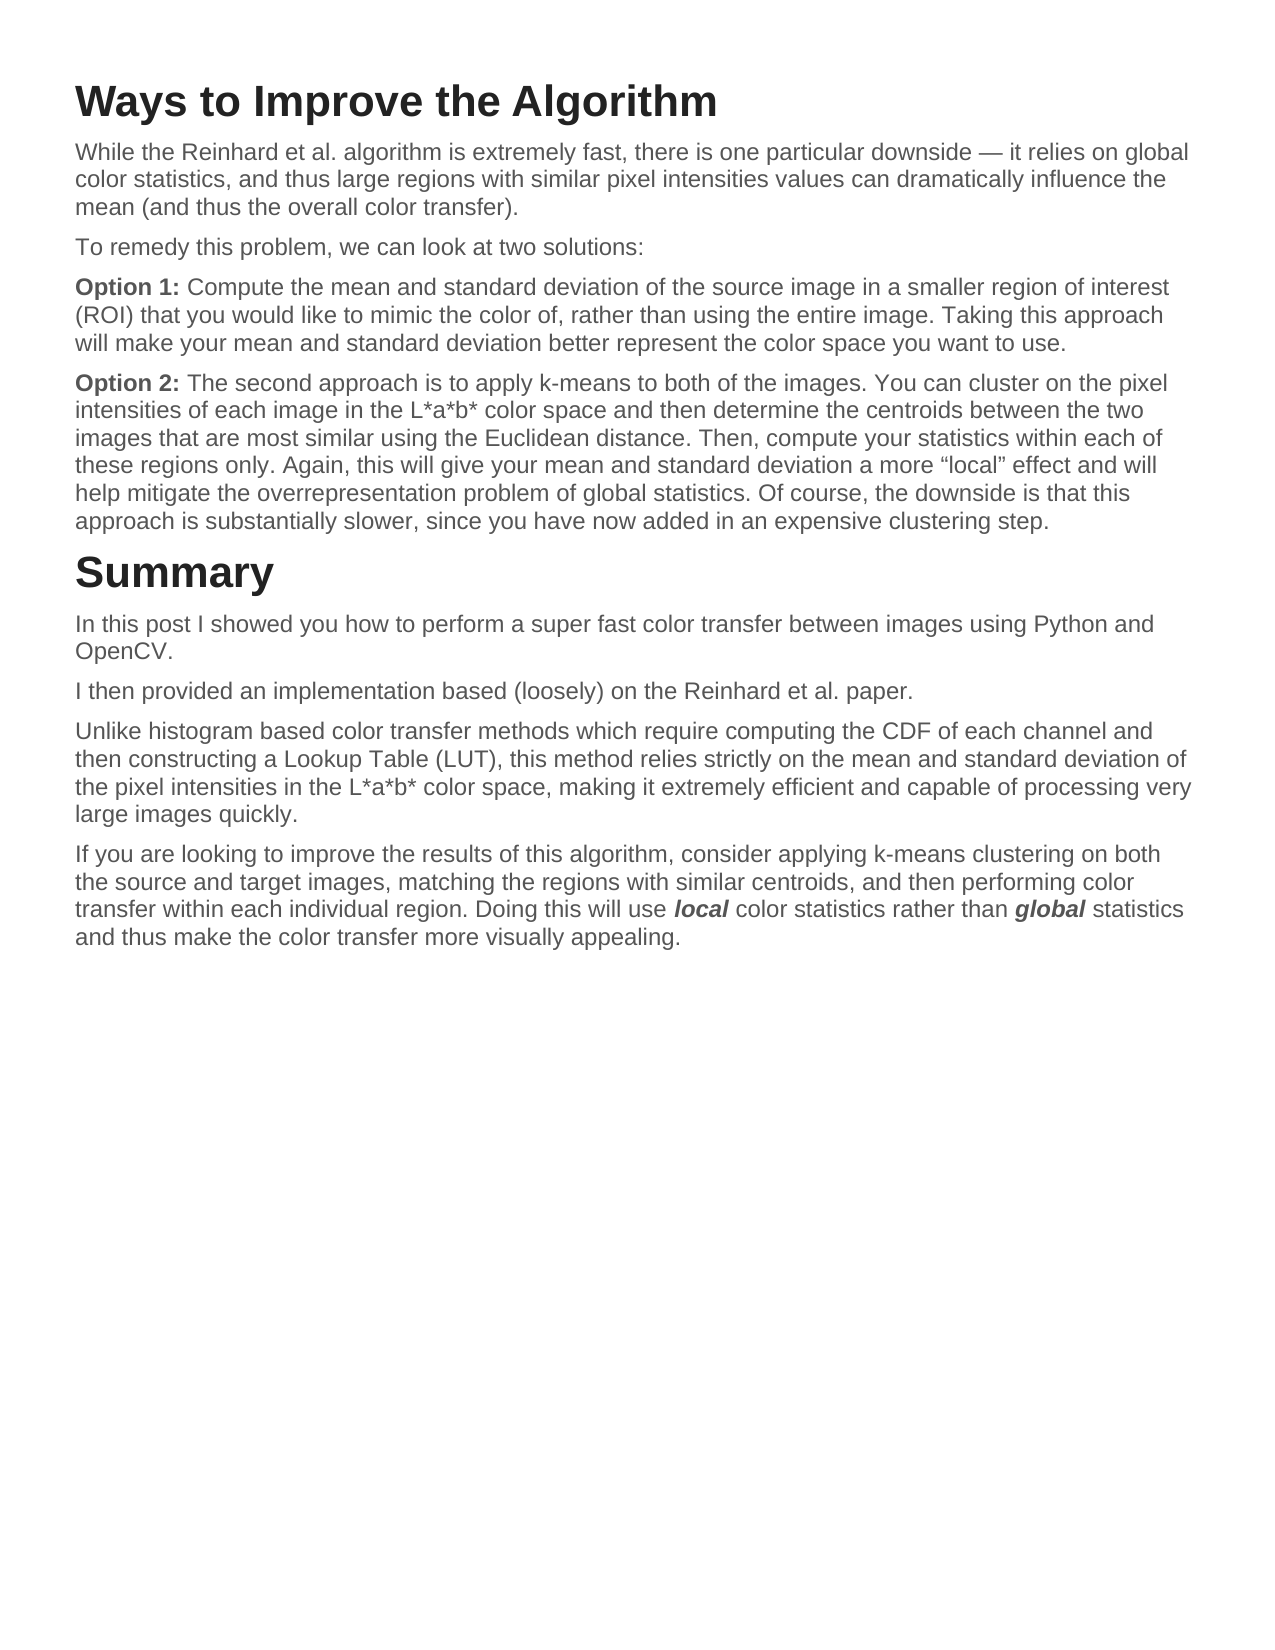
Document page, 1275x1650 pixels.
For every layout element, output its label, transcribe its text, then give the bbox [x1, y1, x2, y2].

text Unlike histogram based color transfer methods which require computing the CDF of each channel and then constructing a Lookup Table (LUT), this method relies strictly on the mean and standard deviation of the pixel intensities in the L*a*b* color space, making it extremely efficient and capable of processing very large images quickly. [75, 717, 1200, 828]
text Summary [75, 547, 1200, 597]
text Ways to Improve the Algorithm [75, 75, 1200, 125]
text In this post I showed you how to perform a super fast color transfer between images using Python and OpenCV. [75, 609, 1200, 665]
text Option 2: The second approach is to apply k-means to both of the images. You can cluster on the pixel intensities of each image in the L*a*b* color space and then determine the centroids between the two images that are most similar using the Euclidean distance. Then, compute your statistics within each of these regions only. Again, this will give your mean and standard deviation a more “local” effect and will help mitigate the overrepresentation problem of global statistics. Of course, the downside is that this approach is substantially slower, since you have now added in an expensive clustering step. [75, 368, 1200, 534]
text I then provided an implementation based (loosely) on the Reinhard et al. paper. [75, 677, 1200, 705]
text To remedy this problem, we can look at two solutions: [75, 233, 1200, 261]
text If you are looking to improve the results of this algorithm, consider applying k-means clustering on both the source and target images, matching the regions with similar centroids, and then performing color transfer within each individual region. Doing this will use local color statistics rather than global statistics and thus make the color transfer more visually appealing. [75, 840, 1200, 951]
text Option 1: Compute the mean and standard deviation of the source image in a smaller region of interest (ROI) that you would like to mimic the color of, rather than using the entire image. Taking this approach will make your mean and standard deviation better represent the color space you want to use. [75, 273, 1200, 356]
text While the Reinhard et al. algorithm is extremely fast, there is one particular downside — it relies on global color statistics, and thus large regions with similar pixel intensities values can dramatically influence the mean (and thus the overall color transfer). [75, 138, 1200, 221]
